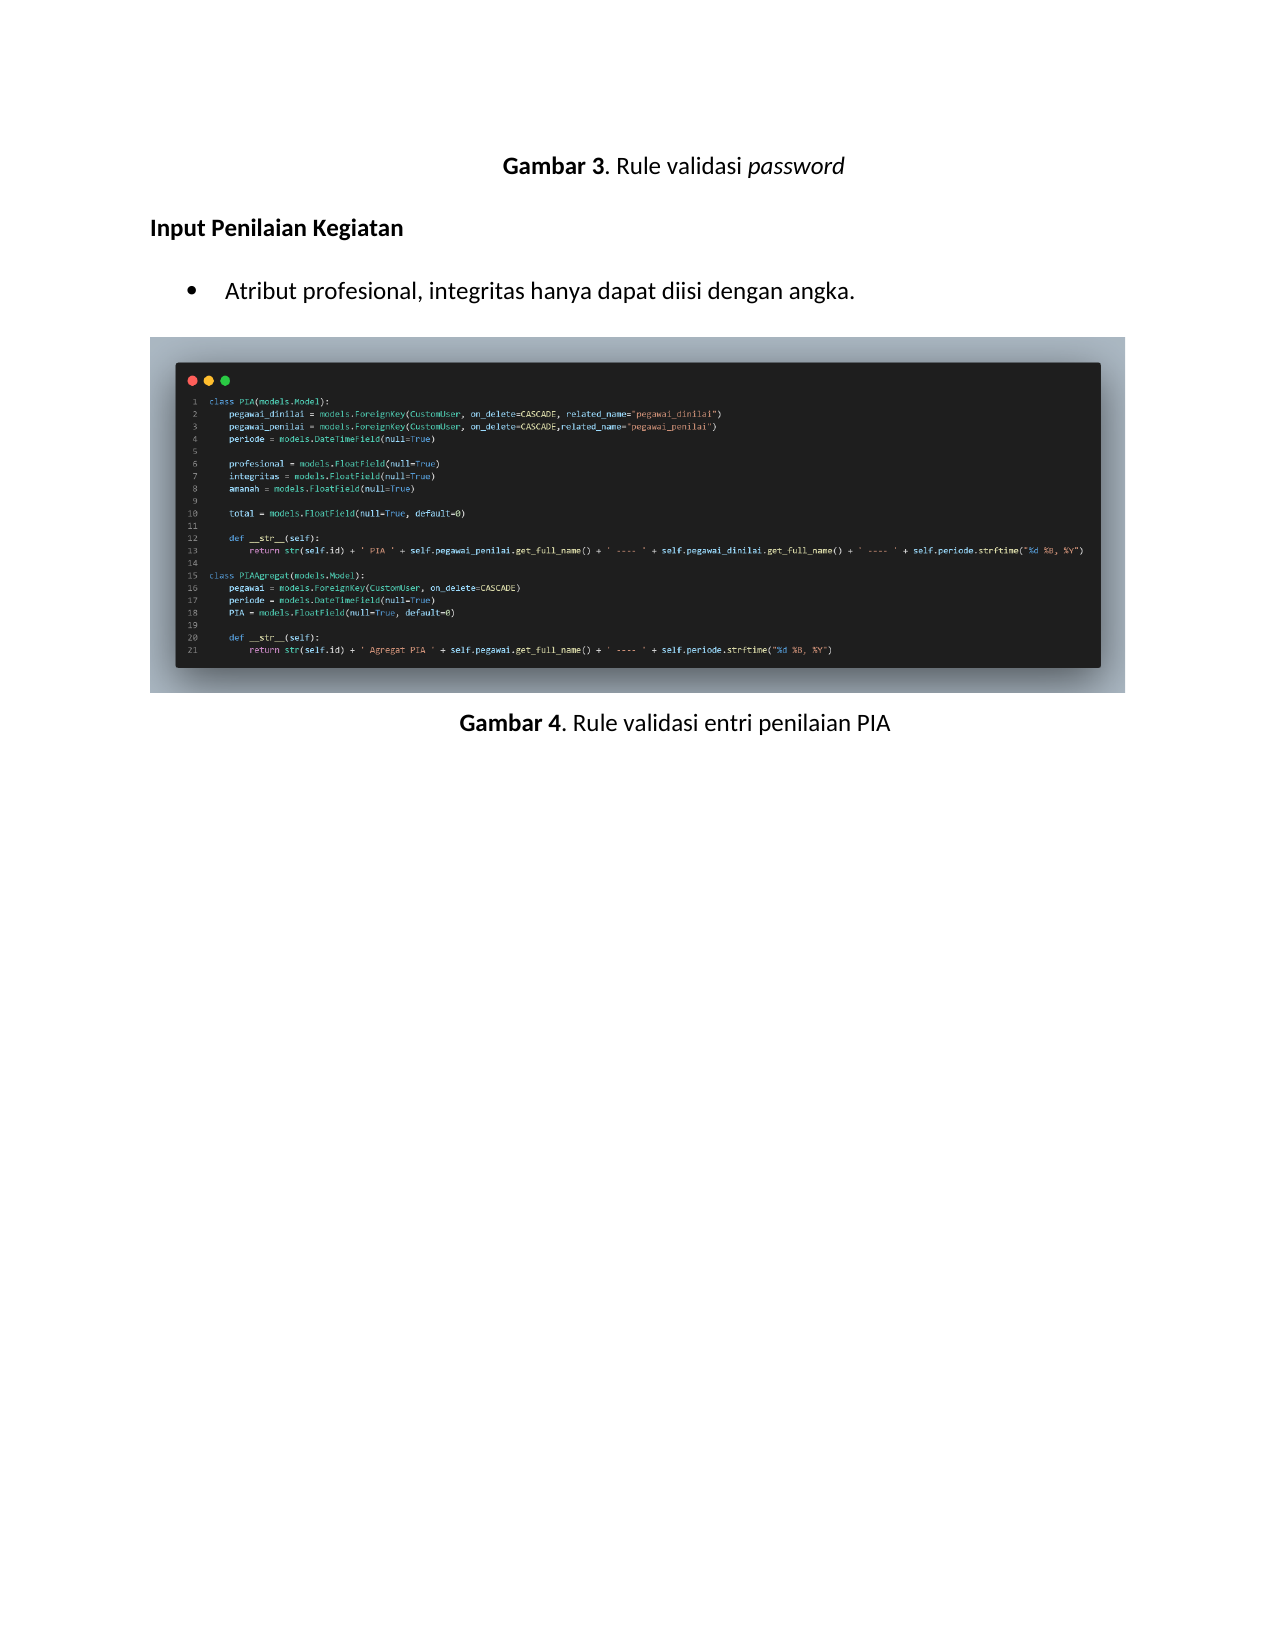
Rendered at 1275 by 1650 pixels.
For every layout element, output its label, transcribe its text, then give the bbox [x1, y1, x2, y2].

list Gambar 3. Rule validasi password [187, 150, 1125, 181]
picture [150, 337, 1125, 693]
list Gambar 4. Rule validasi entri penilaian PIA [187, 707, 1125, 737]
list Atribut profesional, integritas hanya dapat diisi dengan angka. [187, 275, 1125, 305]
text Input Penilaian Kegiatan [150, 212, 1125, 243]
